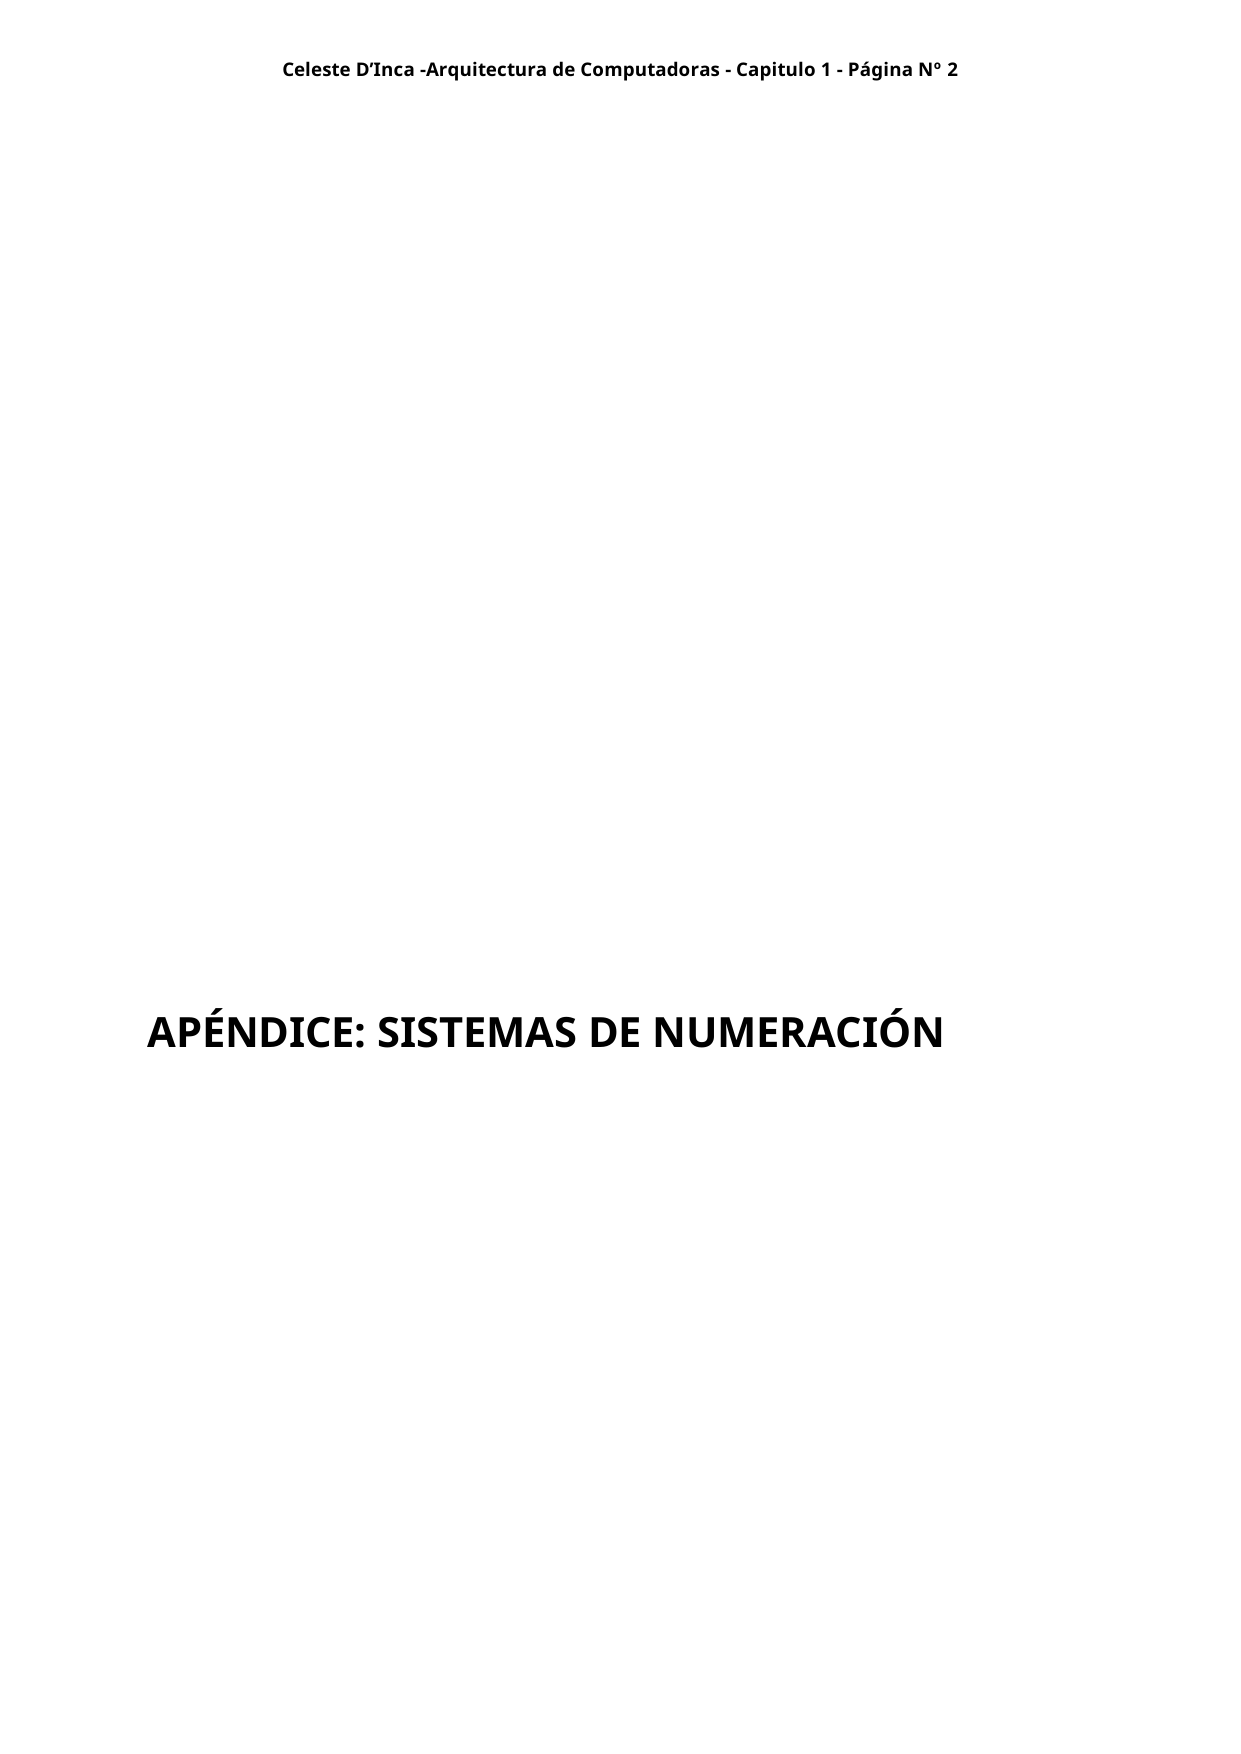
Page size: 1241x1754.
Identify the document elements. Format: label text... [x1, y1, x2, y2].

text APÉNDICE: SISTEMAS DE NUMERACIÓN [148, 1002, 1092, 1059]
